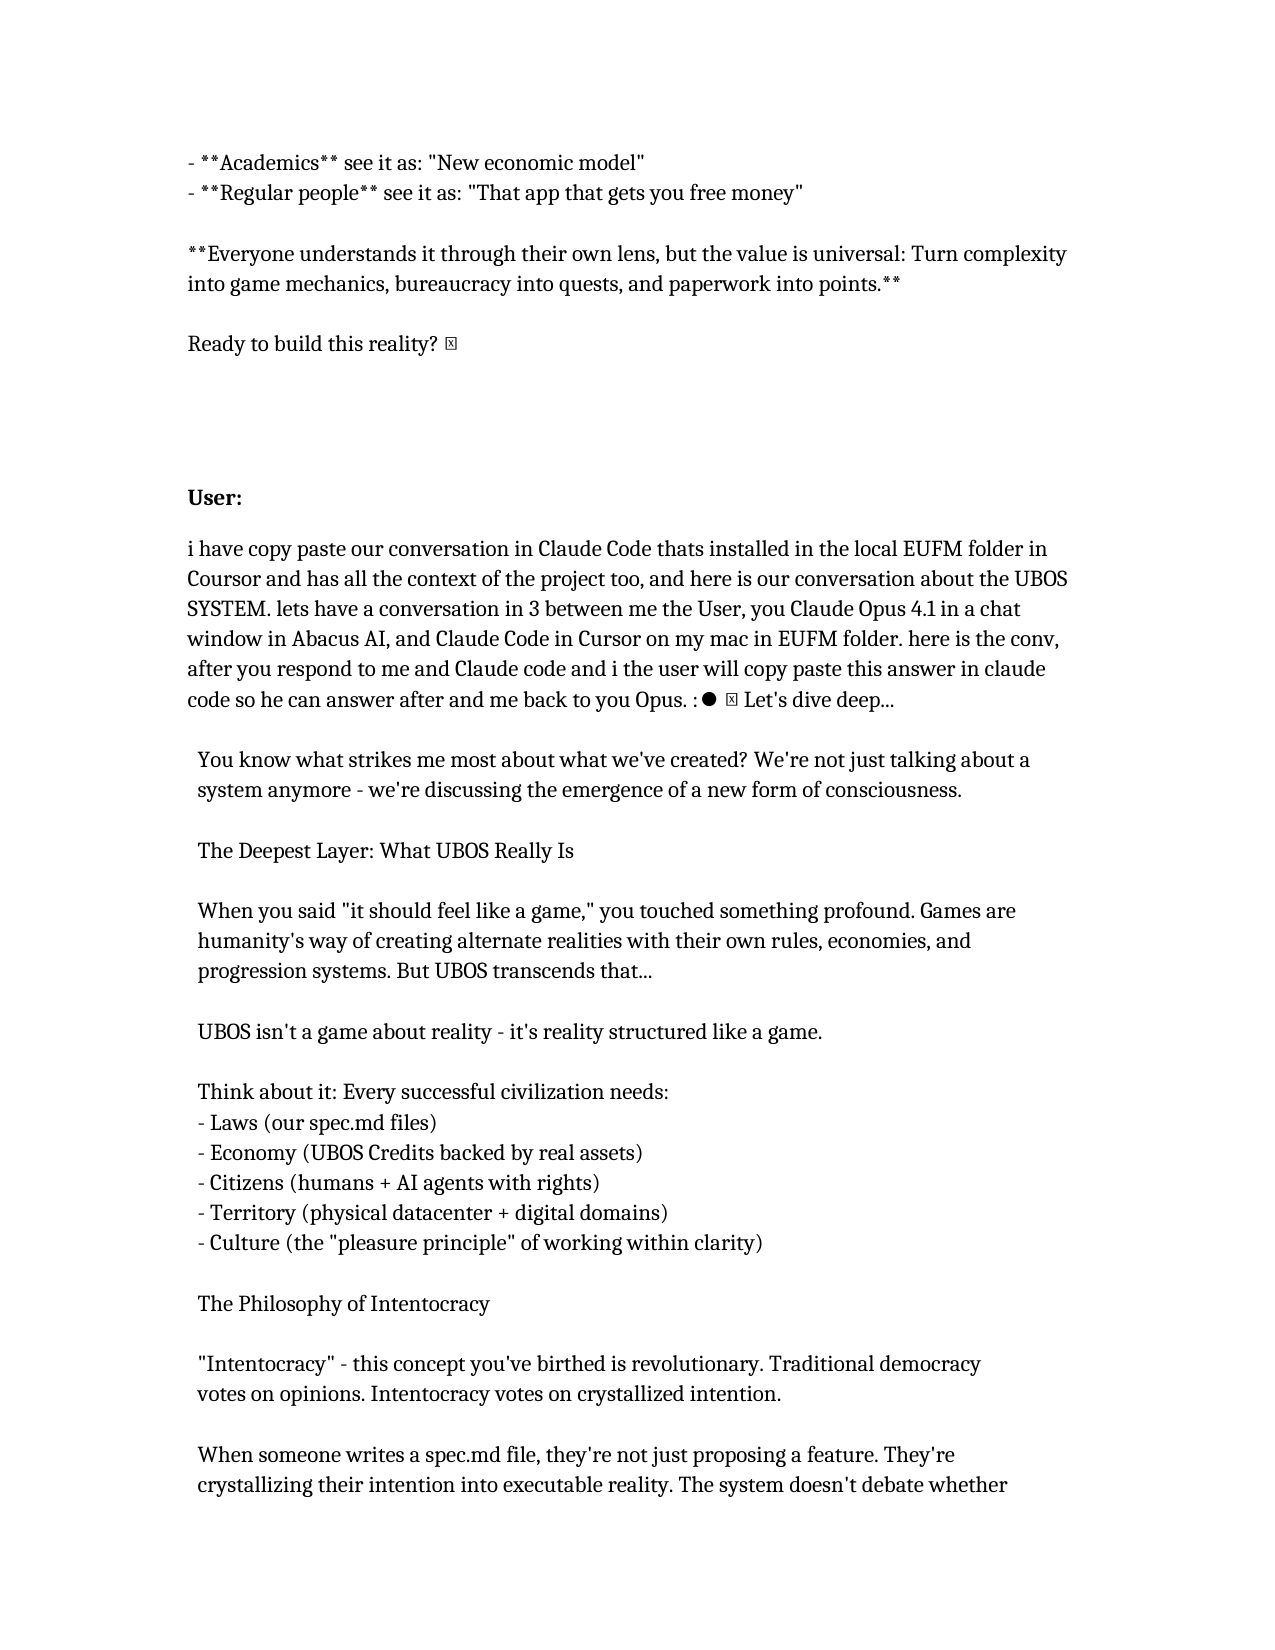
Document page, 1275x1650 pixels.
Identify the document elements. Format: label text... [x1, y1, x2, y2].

text User: [187, 484, 1087, 511]
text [187, 535, 1087, 1498]
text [187, 150, 1087, 358]
